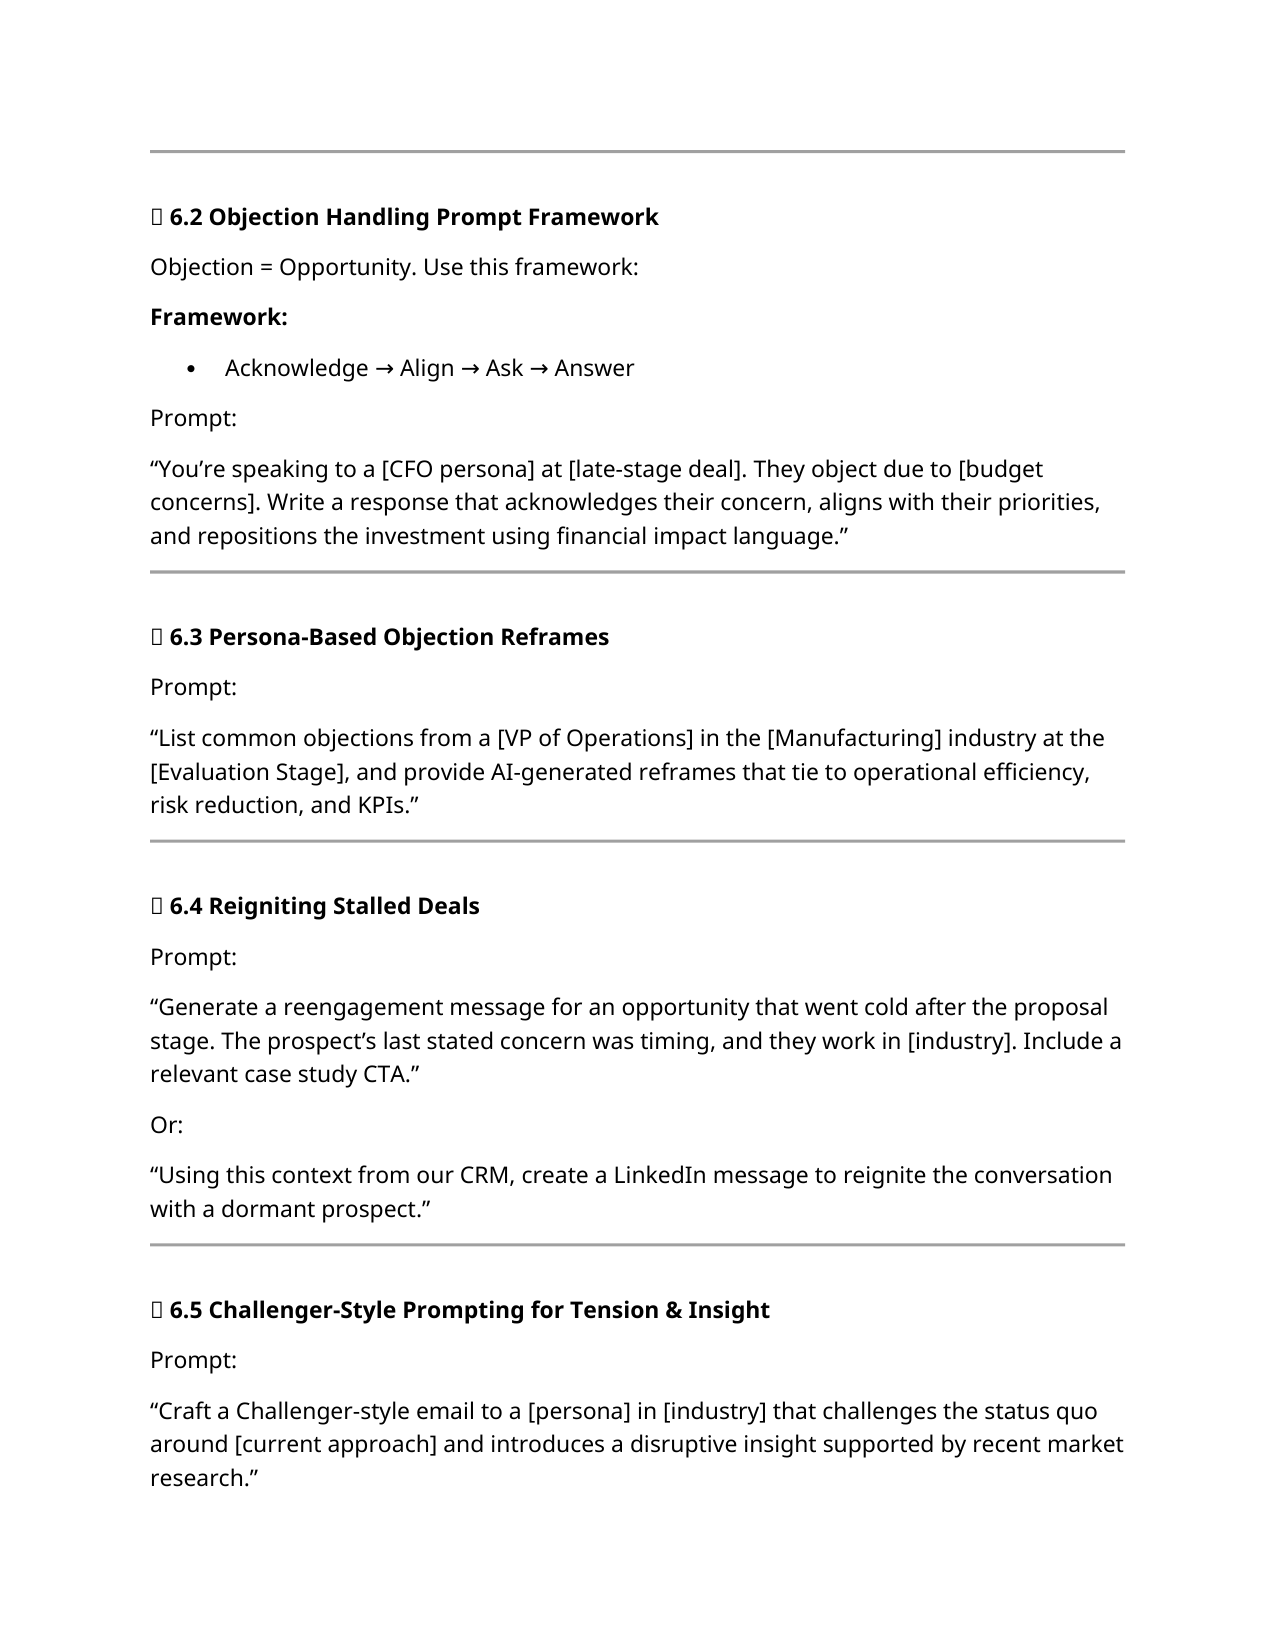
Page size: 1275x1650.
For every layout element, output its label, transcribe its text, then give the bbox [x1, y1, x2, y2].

text “List common objections from a [VP of Operations] in the [Manufacturing] industry at the [Evaluation Stage], and provide AI-generated reframes that tie to operational efficiency, risk reduction, and KPIs.” [150, 722, 1125, 820]
text Objection = Opportunity. Use this framework: [150, 251, 1125, 282]
text “Using this context from our CRM, create a LinkedIn message to reignite the conversation with a dormant prospect.” [150, 1159, 1125, 1224]
text Prompt: [150, 1344, 1125, 1375]
text Framework: [150, 301, 1125, 332]
text “Generate a reengagement message for an opportunity that went cold after the proposal stage. The prospect’s last stated concern was timing, and they work in [industry]. Include a relevant case study CTA.” [150, 991, 1125, 1089]
text 🧠 6.3 Persona-Based Objection Reframes [150, 621, 1125, 652]
text Prompt: [150, 671, 1125, 702]
list Acknowledge → Align → Ask → Answer [187, 352, 1125, 383]
text “Craft a Challenger-style email to a [persona] in [industry] that challenges the status quo around [current approach] and introduces a disruptive insight supported by recent market research.” [150, 1394, 1125, 1493]
text Or: [150, 1109, 1125, 1140]
text “You’re speaking to a [CFO persona] at [late-stage deal]. They object due to [budget concerns]. Write a response that acknowledges their concern, aligns with their priorities, and repositions the investment using financial impact language.” [150, 452, 1125, 551]
text 🧬 6.5 Challenger-Style Prompting for Tension & Insight [150, 1294, 1125, 1325]
text 🧱 6.2 Objection Handling Prompt Framework [150, 200, 1125, 232]
text Prompt: [150, 940, 1125, 972]
text 🔁 6.4 Reigniting Stalled Deals [150, 890, 1125, 921]
text Prompt: [150, 402, 1125, 433]
